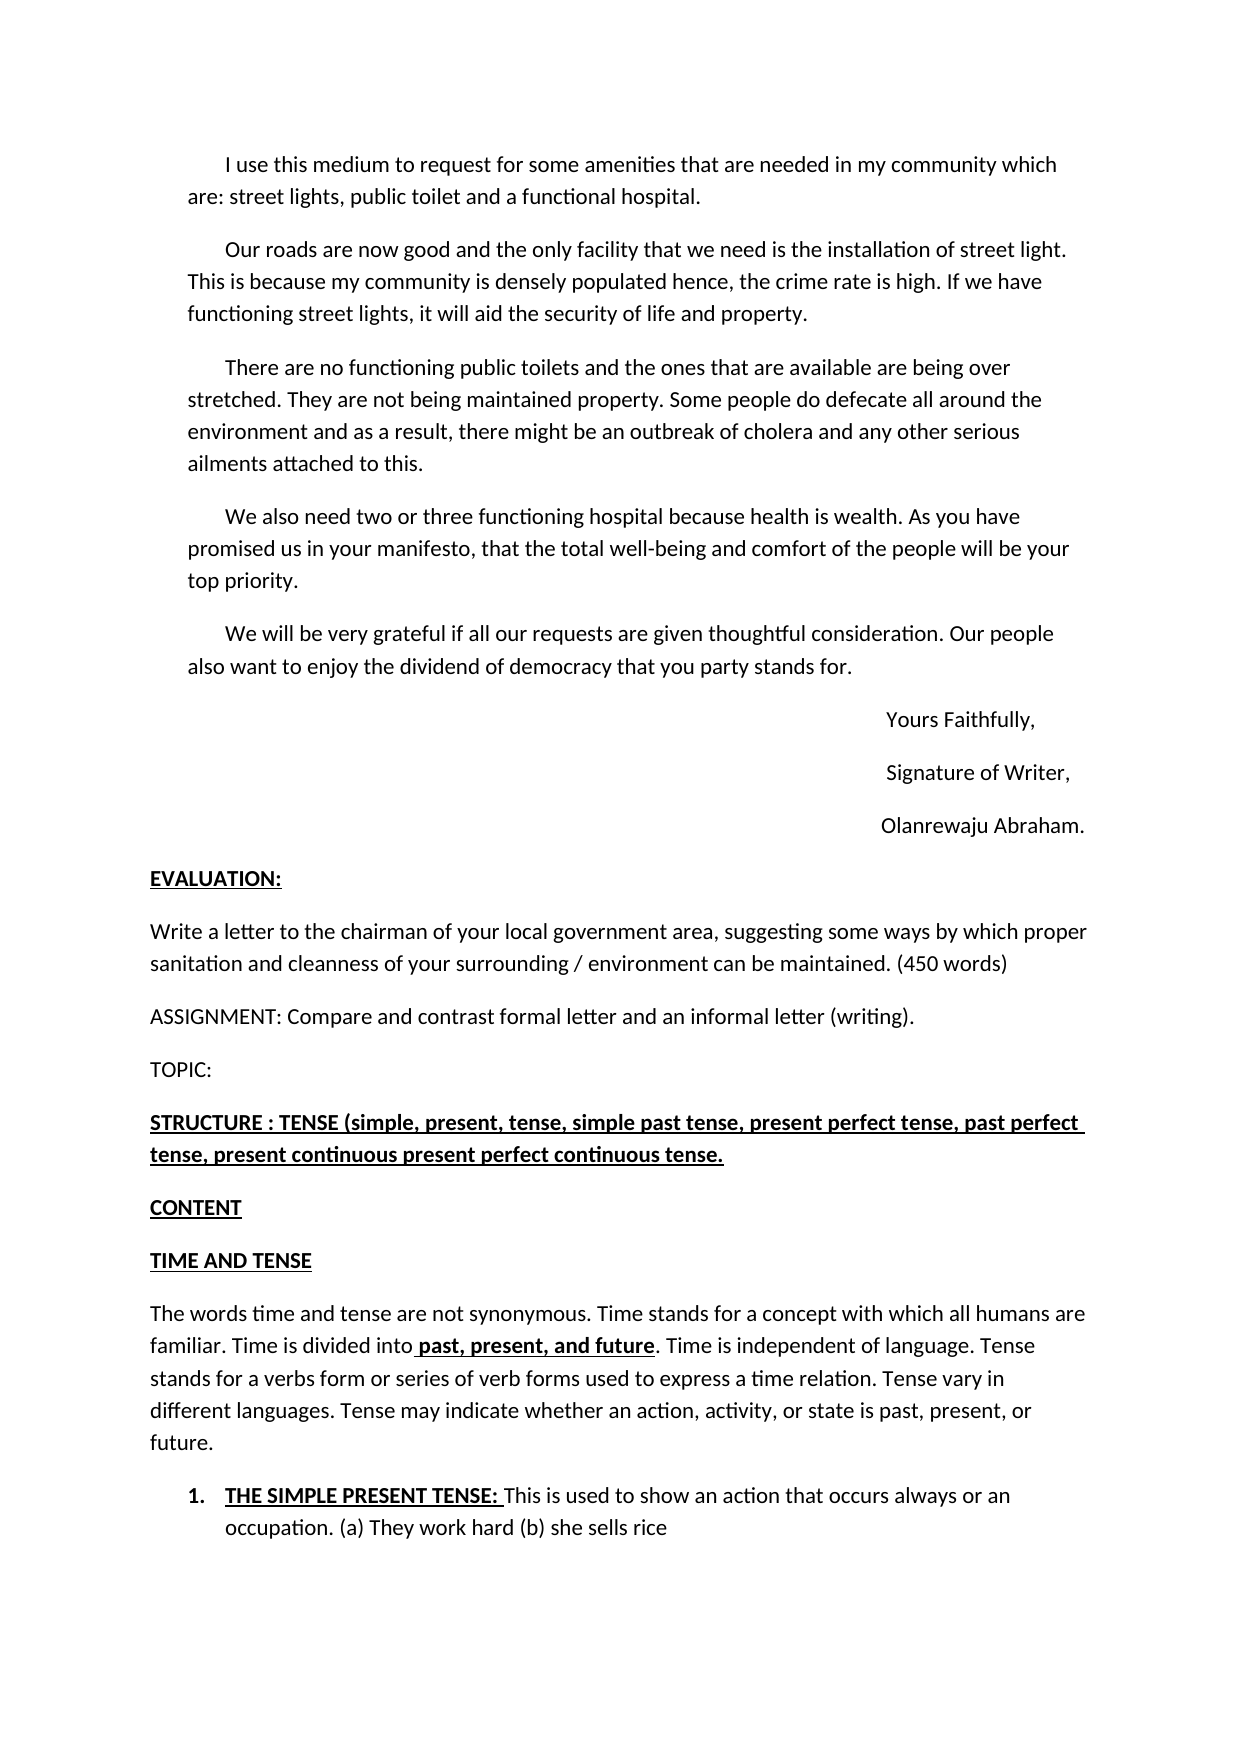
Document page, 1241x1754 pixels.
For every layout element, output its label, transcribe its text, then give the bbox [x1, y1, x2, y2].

text Signature of Writer, [150, 758, 1090, 786]
text EVALUATION: [150, 864, 1090, 892]
text Write a letter to the chairman of your local government area, suggesting some ways by which proper sanitation and cleanness of your surrounding / environment can be maintained. (450 words) [150, 917, 1090, 977]
text Yours Faithfully, [150, 705, 1090, 733]
text STRUCTURE : TENSE (simple, present, tense, simple past tense, present perfect tense, past perfect tense, present continuous present perfect continuous tense. [150, 1108, 1090, 1168]
text TIME AND TENSE [150, 1246, 1090, 1274]
list THE SIMPLE PRESENT TENSE: This is used to show an action that occurs always or an occupation. (a) They work hard (b) she sells rice [187, 1481, 1090, 1541]
text Olanrewaju Abraham. [150, 811, 1090, 839]
text Our roads are now good and the only facility that we need is the installation of street light. This is because my community is densely populated hence, the crime rate is high. If we have functioning street lights, it will aid the security of life and property. [187, 235, 1090, 328]
text I use this medium to request for some amenities that are needed in my community which are: street lights, public toilet and a functional hospital. [187, 150, 1090, 210]
text We also need two or three functioning hospital because health is wealth. As you have promised us in your manifesto, that the total well-being and comfort of the people will be your top priority. [187, 502, 1090, 594]
text ASSIGNMENT: Compare and contrast formal letter and an informal letter (writing). [150, 1002, 1090, 1030]
text There are no functioning public toilets and the ones that are available are being over stretched. They are not being maintained property. Some people do defecate all around the environment and as a result, there might be an outbreak of cholera and any other serious ailments attached to this. [187, 353, 1090, 477]
text CONTENT [150, 1193, 1090, 1221]
text The words time and tense are not synonymous. Time stands for a concept with which all humans are familiar. Time is divided into past, present, and future. Time is independent of language. Tense stands for a verbs form or series of verb forms used to express a time relation. Tense vary in different languages. Tense may indicate whether an action, activity, or state is past, present, or future. [150, 1299, 1090, 1456]
text We will be very grateful if all our requests are given thoughtful consideration. Our people also want to enjoy the dividend of democracy that you party stands for. [187, 619, 1090, 680]
text TOPIC: [150, 1055, 1090, 1083]
